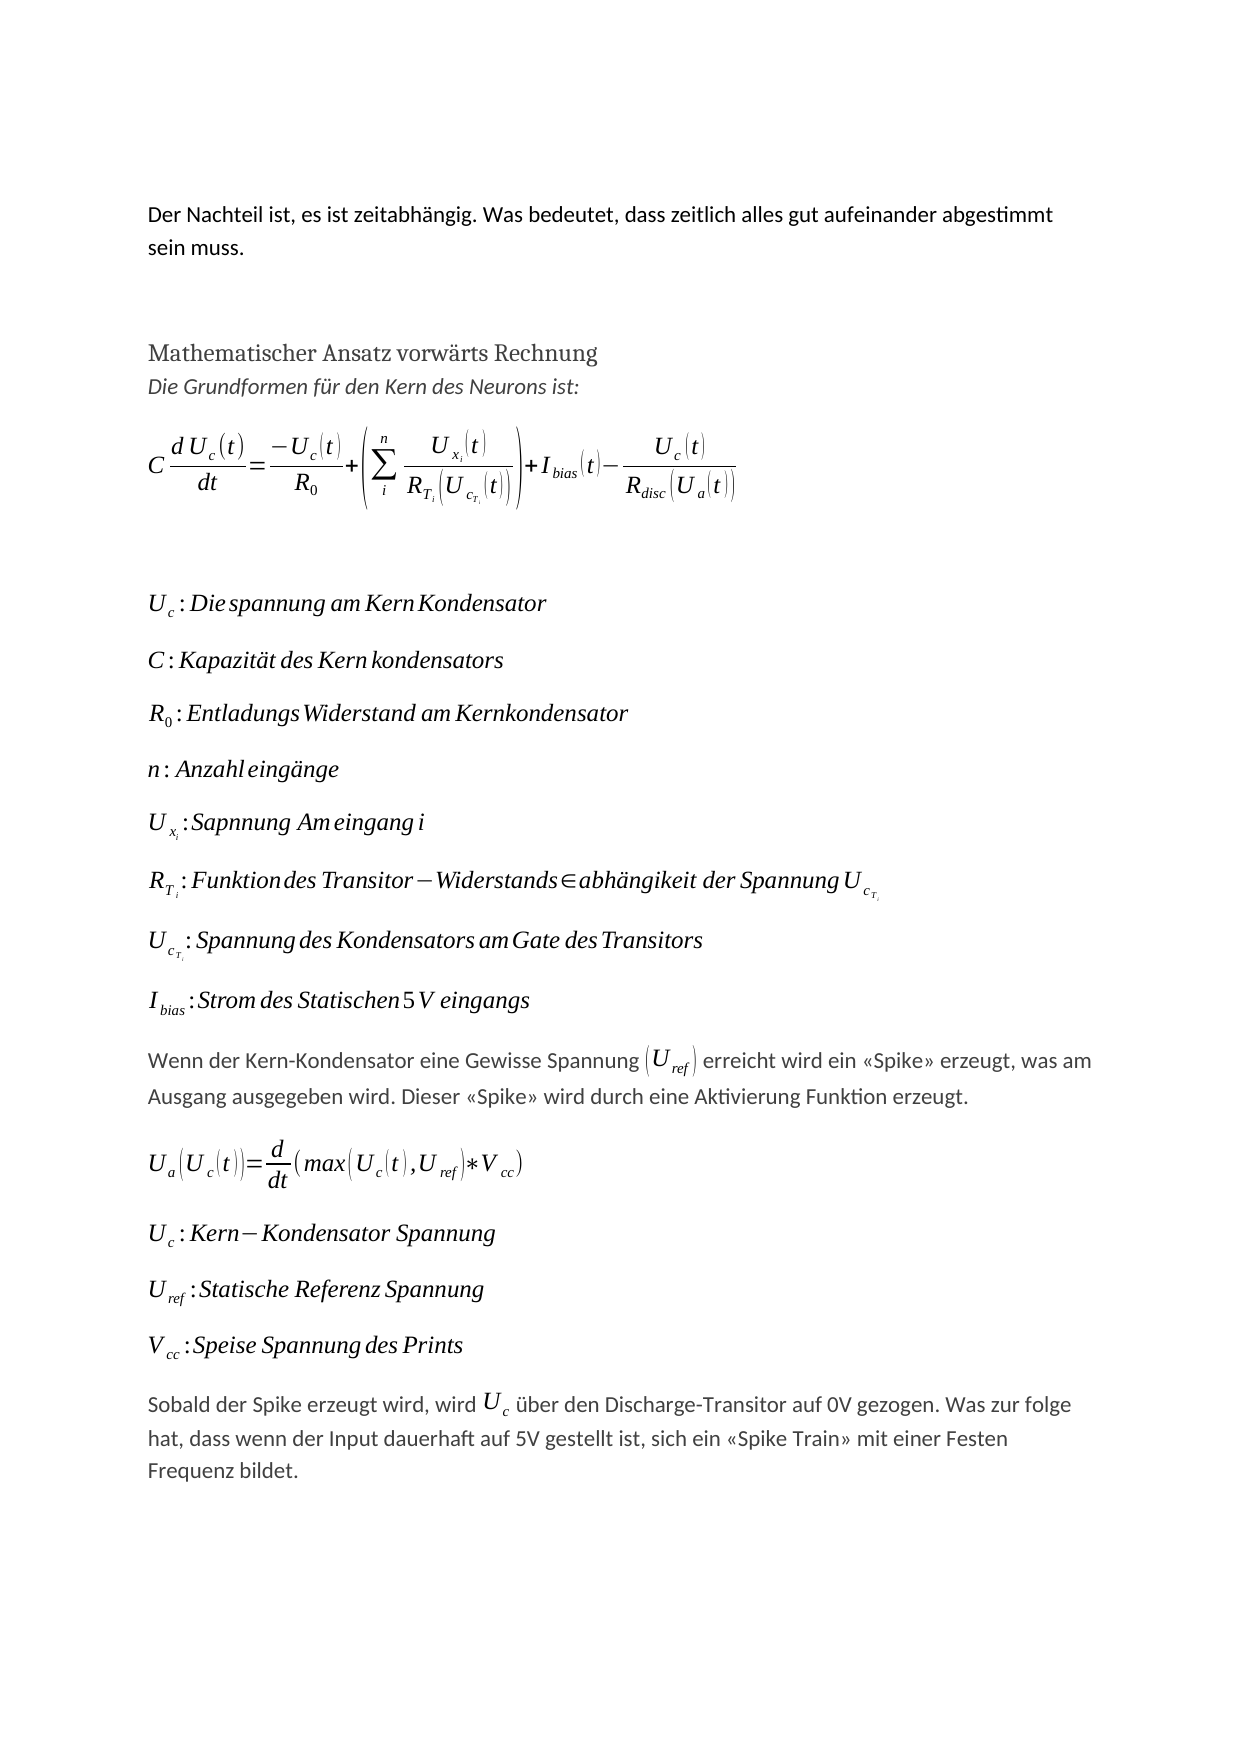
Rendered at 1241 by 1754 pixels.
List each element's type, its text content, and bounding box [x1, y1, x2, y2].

subtitle Mathematischer Ansatz vorwärts Rechnung [148, 339, 1093, 368]
text Sobald der Spike erzeugt wird, wird über den Discharge-Transitor auf 0V gezogen. Was zur folge hat, dass wenn der Input dauerhaft auf 5V gestellt ist, sich ein «Spike Train» mit einer Festen Frequenz bildet. [148, 1388, 1093, 1484]
text Die Grundformen für den Kern des Neurons ist: [148, 372, 1093, 400]
text Wenn der Kern-Kondensator eine Gewisse Spannung erreicht wird ein «Spike» erzeugt, was am Ausgang ausgegeben wird. Dieser «Spike» wird durch eine Aktivierung Funktion erzeugt. [148, 1043, 1093, 1110]
text Der Nachteil ist, es ist zeitabhängig. Was bedeutet, dass zeitlich alles gut aufeinander abgestimmt sein muss. [148, 201, 1093, 261]
